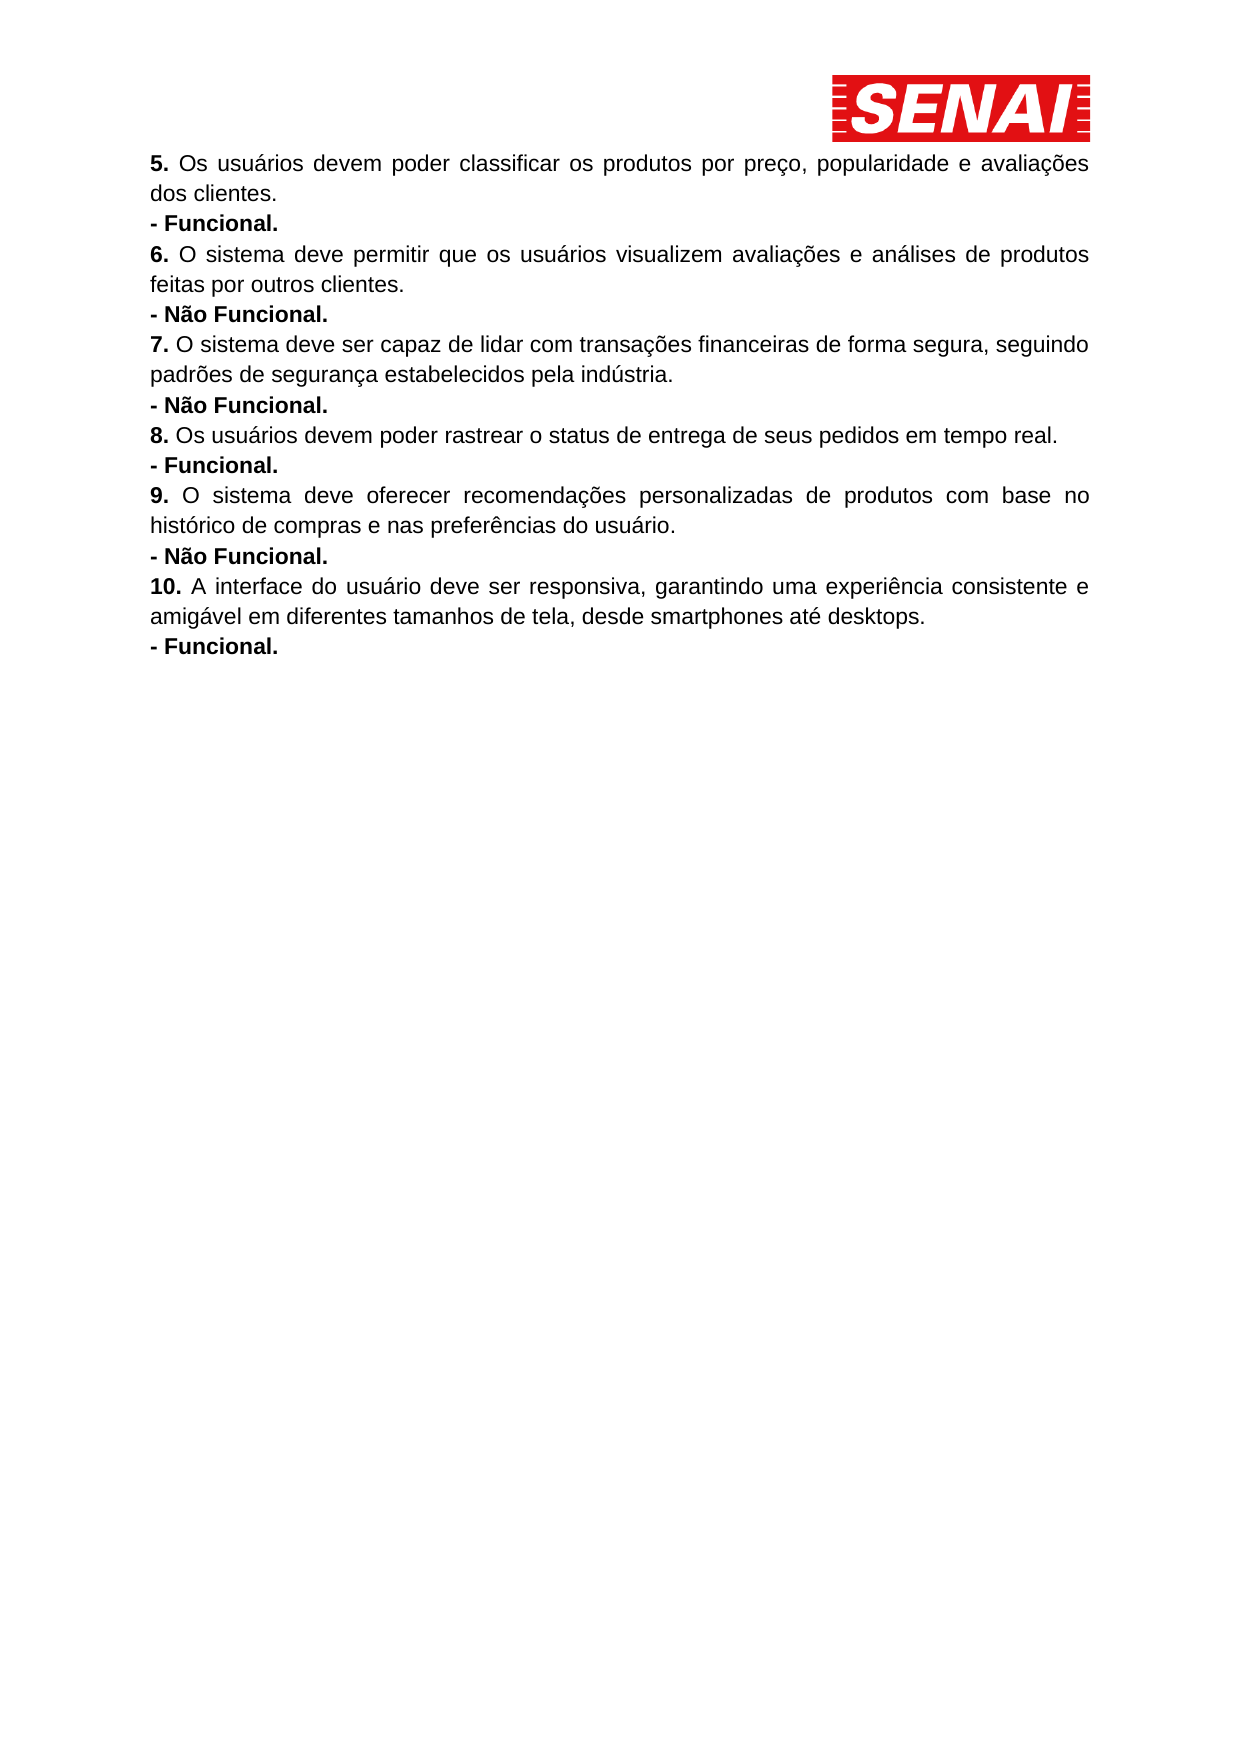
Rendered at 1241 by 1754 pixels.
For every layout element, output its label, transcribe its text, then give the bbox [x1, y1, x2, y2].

text - Não Funcional. [150, 392, 1090, 418]
text 6. O sistema deve permitir que os usuários visualizem avaliações e análises de produtos feitas por outros clientes. [150, 241, 1090, 297]
text - Funcional. [150, 210, 1090, 237]
picture [832, 75, 1091, 142]
text 7. O sistema deve ser capaz de lidar com transações financeiras de forma segura, seguindo padrões de segurança estabelecidos pela indústria. [150, 331, 1090, 388]
text 8. Os usuários devem poder rastrear o status de entrega de seus pedidos em tempo real. [150, 422, 1090, 448]
text 5. Os usuários devem poder classificar os produtos por preço, popularidade e avaliações dos clientes. [150, 150, 1090, 207]
text - Funcional. [150, 633, 1090, 660]
text - Não Funcional. [150, 301, 1090, 327]
text - Funcional. [150, 452, 1090, 478]
text 10. A interface do usuário deve ser responsiva, garantindo uma experiência consistente e amigável em diferentes tamanhos de tela, desde smartphones até desktops. [150, 573, 1090, 629]
text - Não Funcional. [150, 543, 1090, 569]
text 9. O sistema deve oferecer recomendações personalizadas de produtos com base no histórico de compras e nas preferências do usuário. [150, 482, 1090, 539]
